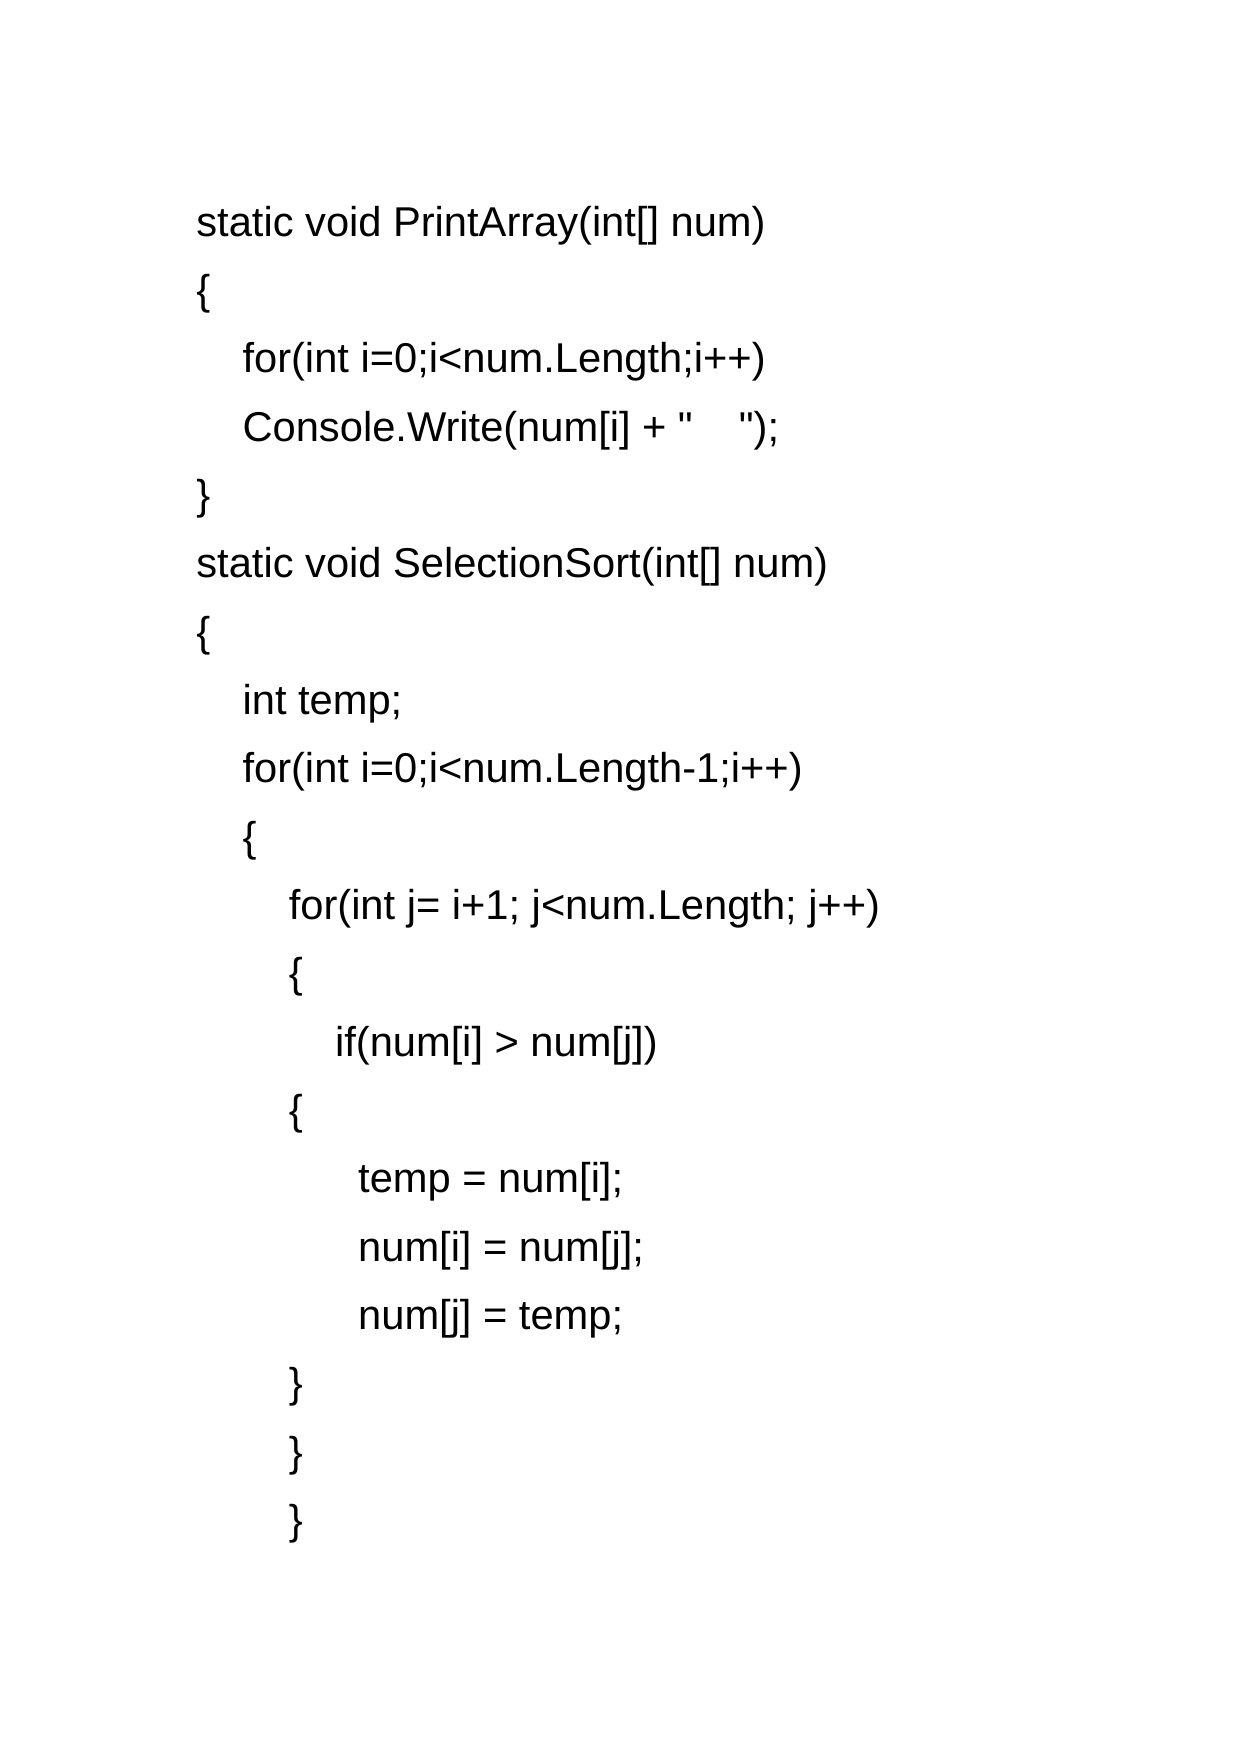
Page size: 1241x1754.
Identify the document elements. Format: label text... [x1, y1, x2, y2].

text { [150, 265, 1090, 313]
text if(num[i] > num[j]) [150, 1017, 1090, 1065]
text for(int j= i+1; j<num.Length; j++) [150, 880, 1090, 928]
text num[i] = num[j]; [150, 1222, 1090, 1270]
text { [150, 948, 1090, 996]
text { [150, 607, 1090, 655]
text int temp; [150, 675, 1090, 723]
text } [150, 1427, 1090, 1475]
text static void PrintArray(int[] num) [150, 197, 1090, 245]
text { [150, 1085, 1090, 1133]
text } [150, 470, 1090, 518]
text static void SelectionSort(int[] num) [150, 538, 1090, 586]
text } [150, 1495, 1090, 1543]
text { [150, 812, 1090, 860]
text for(int i=0;i<num.Length;i++) [150, 333, 1090, 381]
text Console.Write(num[i] + " "); [150, 402, 1090, 450]
text temp = num[i]; [150, 1153, 1090, 1201]
text num[j] = temp; [150, 1290, 1090, 1338]
text for(int i=0;i<num.Length-1;i++) [150, 743, 1090, 791]
text } [150, 1358, 1090, 1406]
